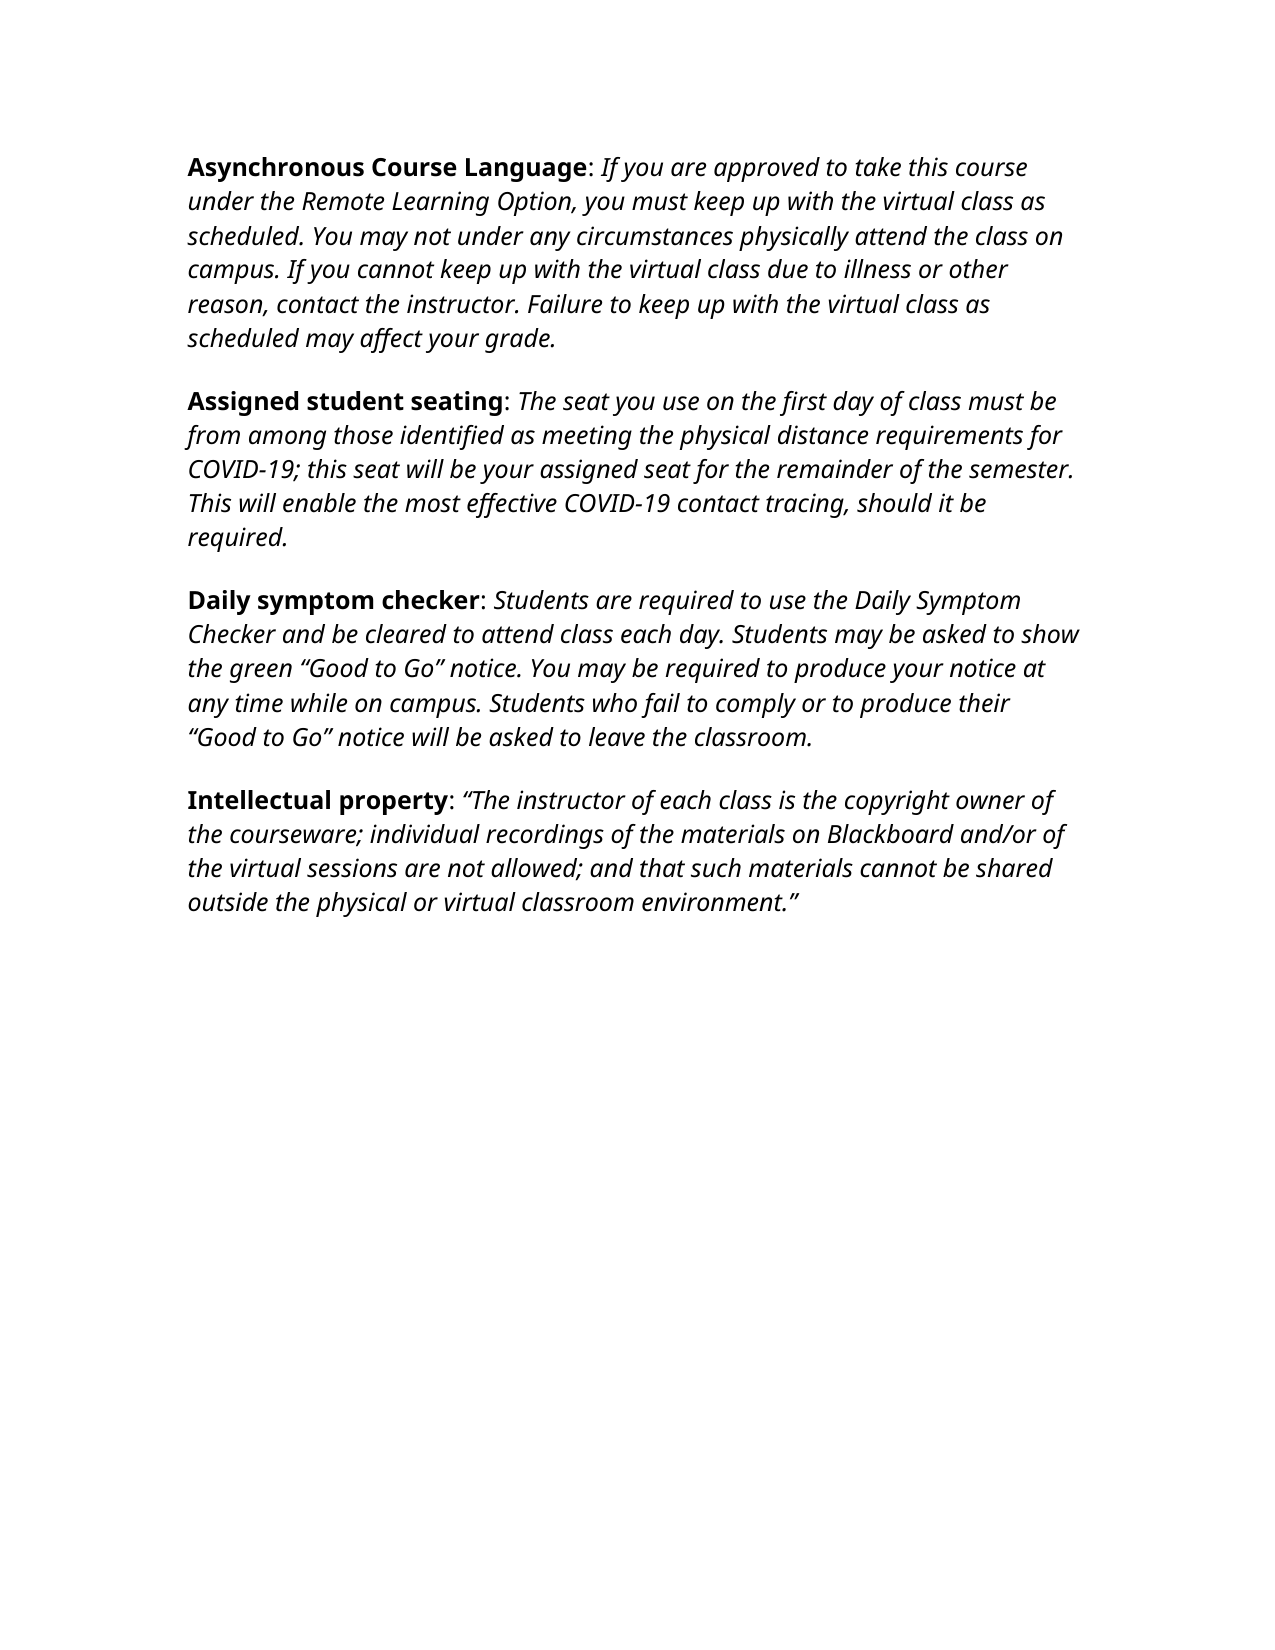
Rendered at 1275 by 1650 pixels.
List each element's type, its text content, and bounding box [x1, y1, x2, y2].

text Asynchronous Course Language: If you are approved to take this course under the Remote Learning Option, you must keep up with the virtual class as scheduled. You may not under any circumstances physically attend the class on campus. If you cannot keep up with the virtual class due to illness or other reason, contact the instructor. Failure to keep up with the virtual class as scheduled may affect your grade. [187, 150, 1087, 354]
text Daily symptom checker: Students are required to use the Daily Symptom Checker and be cleared to attend class each day. Students may be asked to show the green “Good to Go” notice. You may be required to produce your notice at any time while on campus. Students who fail to comply or to produce their “Good to Go” notice will be asked to leave the classroom. [187, 583, 1087, 753]
text Assigned student seating: The seat you use on the first day of class must be from among those identified as meeting the physical distance requirements for COVID-19; this seat will be your assigned seat for the remainder of the semester. This will enable the most effective COVID-19 contact tracing, should it be required. [187, 383, 1087, 554]
text Intellectual property: “The instructor of each class is the copyright owner of the courseware; individual recordings of the materials on Blackboard and/or of the virtual sessions are not allowed; and that such materials cannot be shared outside the physical or virtual classroom environment.” [187, 782, 1087, 919]
